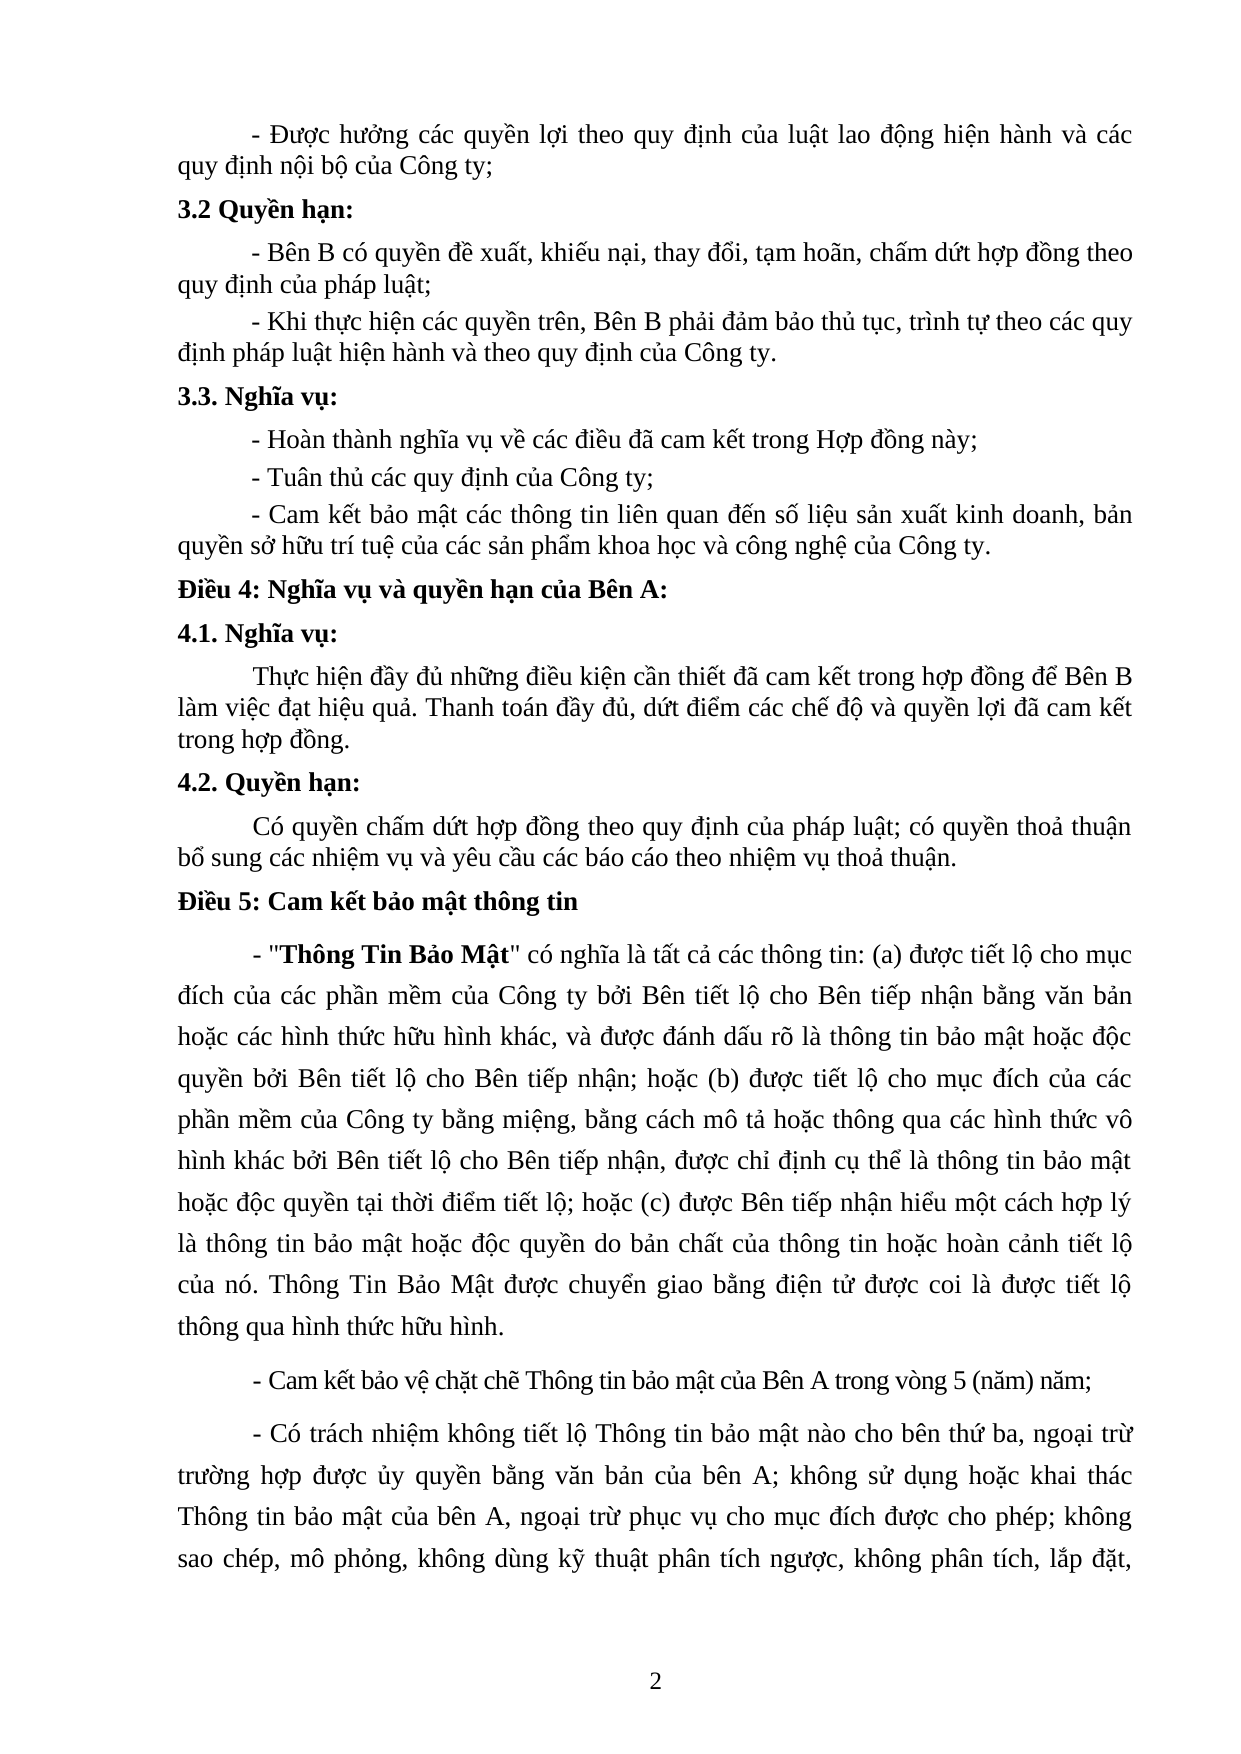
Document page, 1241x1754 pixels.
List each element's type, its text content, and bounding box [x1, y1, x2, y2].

text 3.2 Quyền hạn: [177, 193, 1134, 224]
text - Cam kết bảo mật các thông tin liên quan đến số liệu sản xuất kinh doanh, bản quyền sở hữu trí tuệ của các sản phẩm khoa học và công nghệ của Công ty. [177, 498, 1134, 561]
text - Khi thực hiện các quyền trên, Bên B phải đảm bảo thủ tục, trình tự theo các quy định pháp luật hiện hành và theo quy định của Công ty. [177, 305, 1134, 367]
text - Tuân thủ các quy định của Công ty; [177, 461, 1134, 492]
text - "Thông Tin Bảo Mật" có nghĩa là tất cả các thông tin: (a) được tiết lộ cho mục đích của các phần mềm của Công ty bởi Bên tiết lộ cho Bên tiếp nhận bằng văn bản hoặc các hình thức hữu hình khác, và được đánh dấu rõ là thông tin bảo mật hoặc độc quyền bởi Bên tiết lộ cho Bên tiếp nhận; hoặc (b) được tiết lộ cho mục đích của các phần mềm của Công ty bằng miệng, bằng cách mô tả hoặc thông qua các hình thức vô hình khác bởi Bên tiết lộ cho Bên tiếp nhận, được chỉ định cụ thể là thông tin bảo mật hoặc độc quyền tại thời điểm tiết lộ; hoặc (c) được Bên tiếp nhận hiểu một cách hợp lý là thông tin bảo mật hoặc độc quyền do bản chất của thông tin hoặc hoàn cảnh tiết lộ của nó. Thông Tin Bảo Mật được chuyển giao bằng điện tử được coi là được tiết lộ thông qua hình thức hữu hình. [177, 938, 1134, 1341]
text Thực hiện đầy đủ những điều kiện cần thiết đã cam kết trong hợp đồng để Bên B làm việc đạt hiệu quả. Thanh toán đầy đủ, dứt điểm các chế độ và quyền lợi đã cam kết trong hợp đồng. [177, 660, 1134, 754]
text 3.3. Nghĩa vụ: [177, 380, 1134, 411]
text - Được hưởng các quyền lợi theo quy định của luật lao động hiện hành và các quy định nội bộ của Công ty; [177, 118, 1134, 180]
text - Hoàn thành nghĩa vụ về các điều đã cam kết trong Hợp đồng này; [177, 423, 1134, 455]
text Điều 4: Nghĩa vụ và quyền hạn của Bên A: [177, 573, 1134, 604]
text - Cam kết bảo vệ chặt chẽ Thông tin bảo mật của Bên A trong vòng 5 (năm) năm; [177, 1364, 1134, 1395]
text 4.1. Nghĩa vụ: [177, 617, 1134, 648]
text Có quyền chấm dứt hợp đồng theo quy định của pháp luật; có quyền thoả thuận bổ sung các nhiệm vụ và yêu cầu các báo cáo theo nhiệm vụ thoả thuận. [177, 810, 1134, 872]
text Điều 5: Cam kết bảo mật thông tin [177, 885, 1134, 916]
text - Bên B có quyền đề xuất, khiếu nại, thay đổi, tạm hoãn, chấm dứt hợp đồng theo quy định của pháp luật; [177, 237, 1134, 299]
text 4.2. Quyền hạn: [177, 766, 1134, 797]
